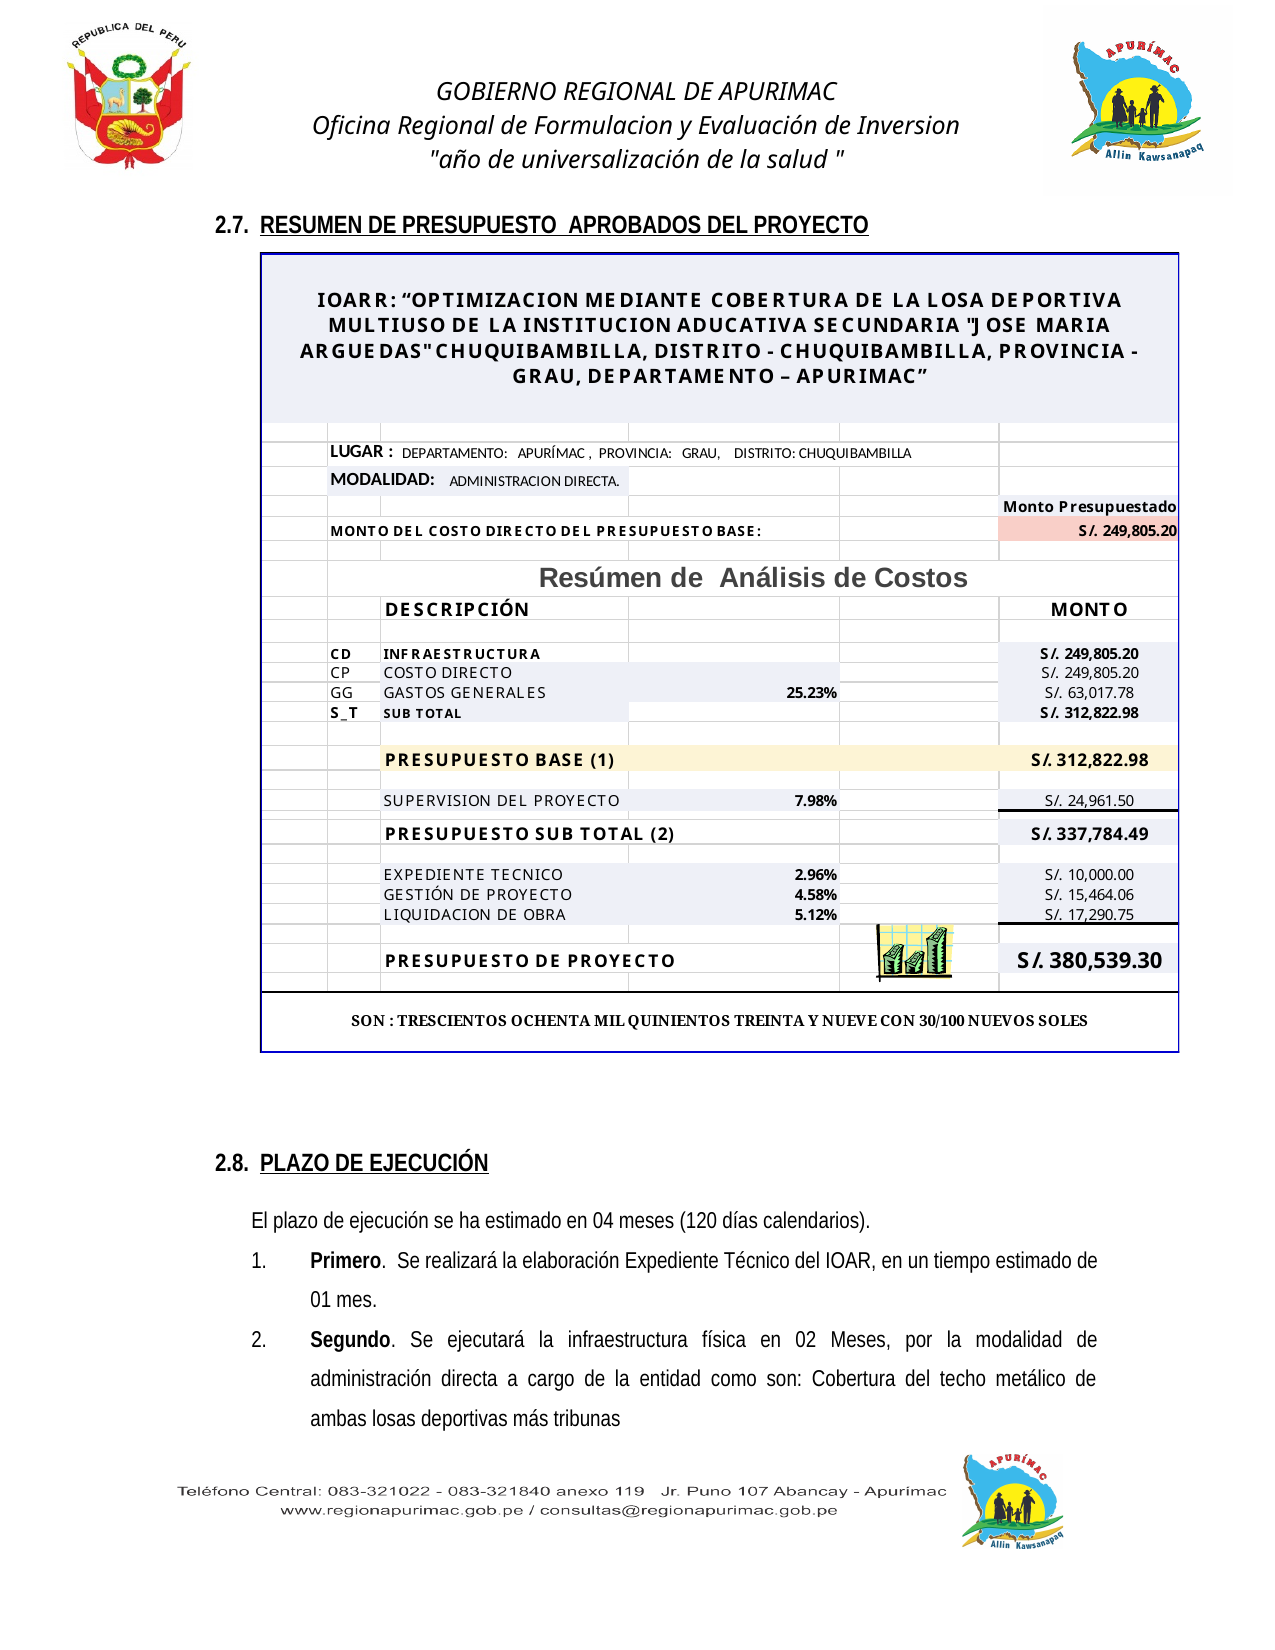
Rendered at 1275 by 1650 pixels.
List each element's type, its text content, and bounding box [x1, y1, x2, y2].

picture [1042, 5, 1233, 196]
picture [177, 1453, 1064, 1549]
list RESUMEN DE PRESUPUESTO APROBADOS DEL PROYECTO [215, 210, 1098, 1053]
list PLAZO DE EJECUCIÓN [215, 1148, 1098, 1176]
list Primero. Se realizará la elaboración Expediente Técnico del IOAR, en un tiempo estimado de 01 mes. [251, 1247, 1098, 1312]
picture [21, 13, 234, 178]
text El plazo de ejecución se ha estimado en 04 meses (120 días calendarios). [251, 1207, 1098, 1233]
